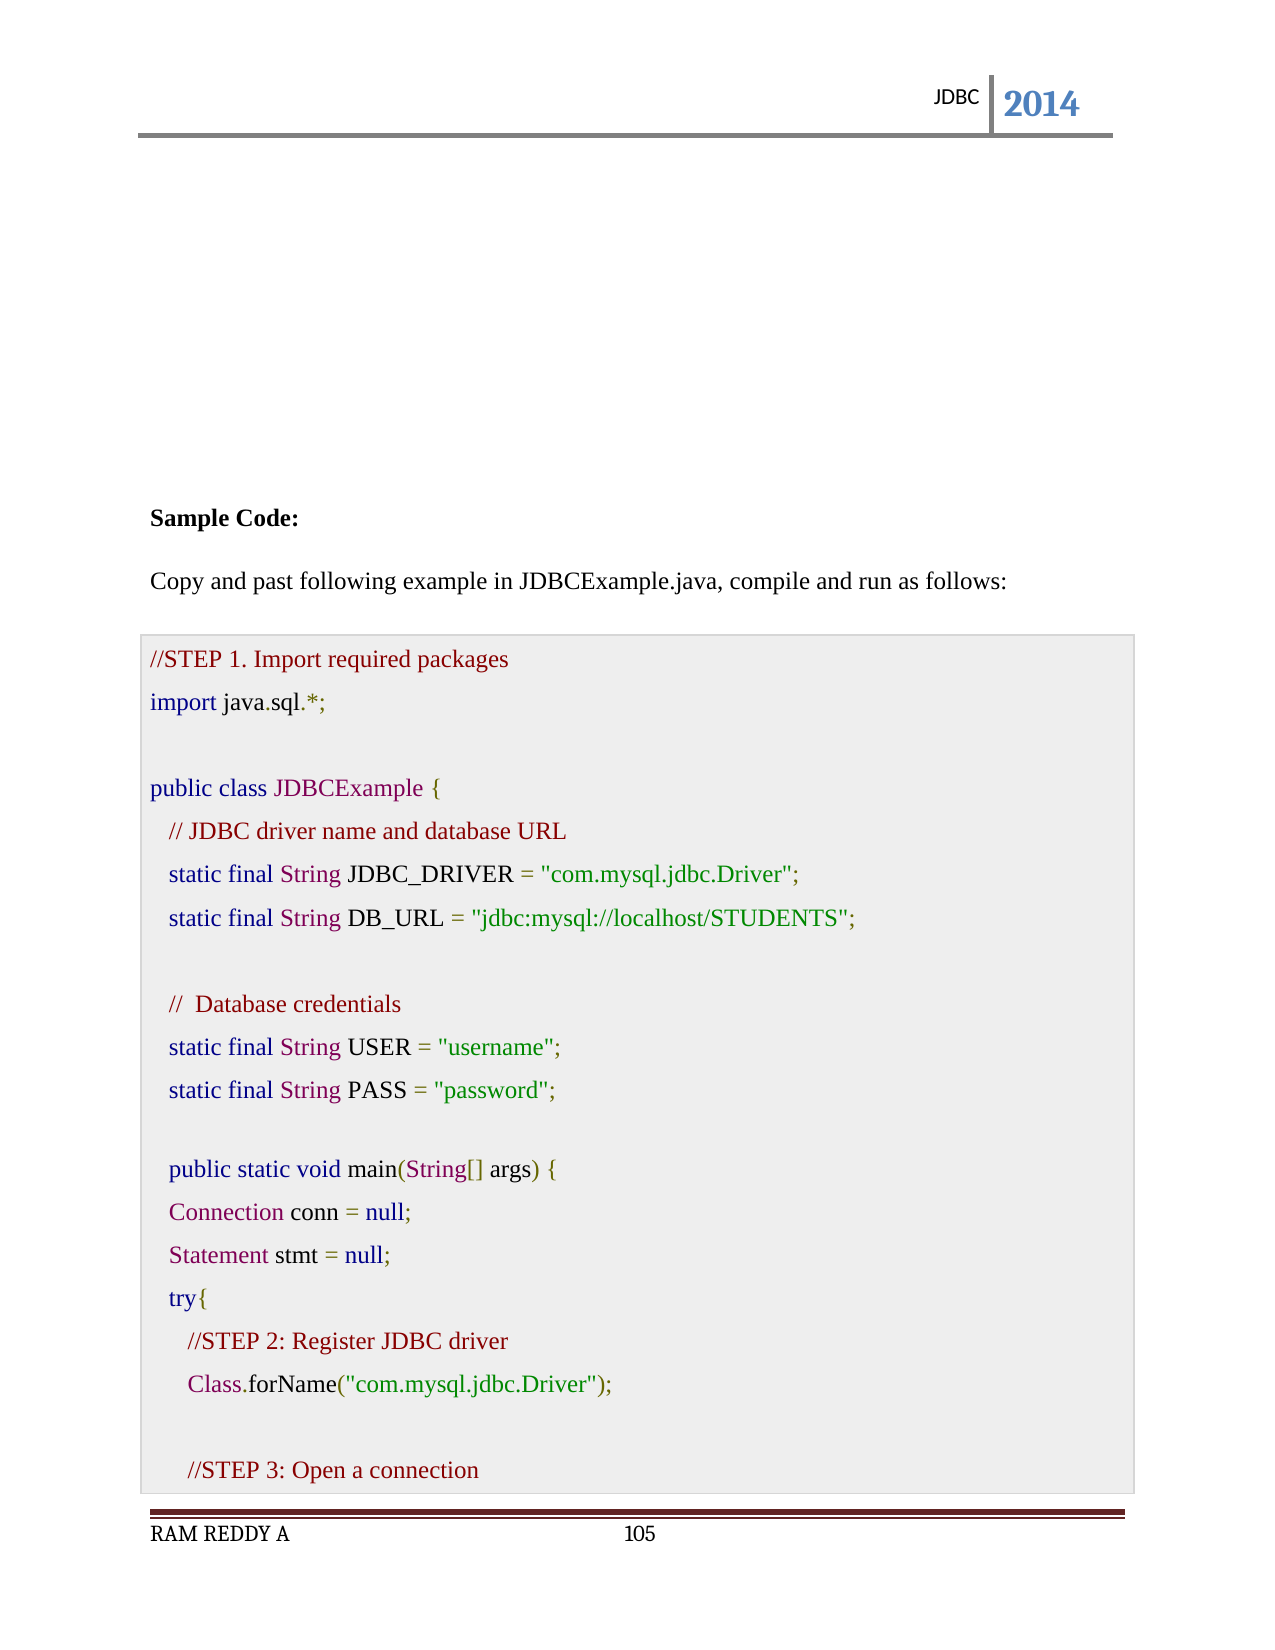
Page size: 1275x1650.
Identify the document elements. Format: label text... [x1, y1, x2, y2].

text static final String PASS = "password"; [142, 1065, 1133, 1104]
text // Database credentials [142, 979, 1133, 1018]
text import java.sql.*; [142, 677, 1133, 716]
text static final String USER = "username"; [142, 1022, 1133, 1061]
text Connection conn = null; [142, 1187, 1133, 1226]
text Class.forName("com.mysql.jdbc.Driver"); [142, 1359, 1133, 1398]
text public class JDBCExample { [142, 763, 1133, 802]
text static final String DB_URL = "jdbc:mysql://localhost/STUDENTS"; [142, 893, 1133, 931]
text // JDBC driver name and database URL [142, 806, 1133, 845]
text try{ [142, 1273, 1133, 1312]
text Copy and past following example in JDBCExample.java, compile and run as follows: [150, 566, 1125, 594]
text //STEP 3: Open a connection [142, 1446, 1133, 1493]
subtitle Sample Code: [150, 503, 1120, 531]
text static final String JDBC_DRIVER = "com.mysql.jdbc.Driver"; [142, 849, 1133, 888]
text Statement stmt = null; [142, 1230, 1133, 1269]
text //STEP 2: Register JDBC driver [142, 1316, 1133, 1355]
text public static void main(String[] args) { [142, 1144, 1133, 1182]
text //STEP 1. Import required packages [142, 636, 1133, 673]
